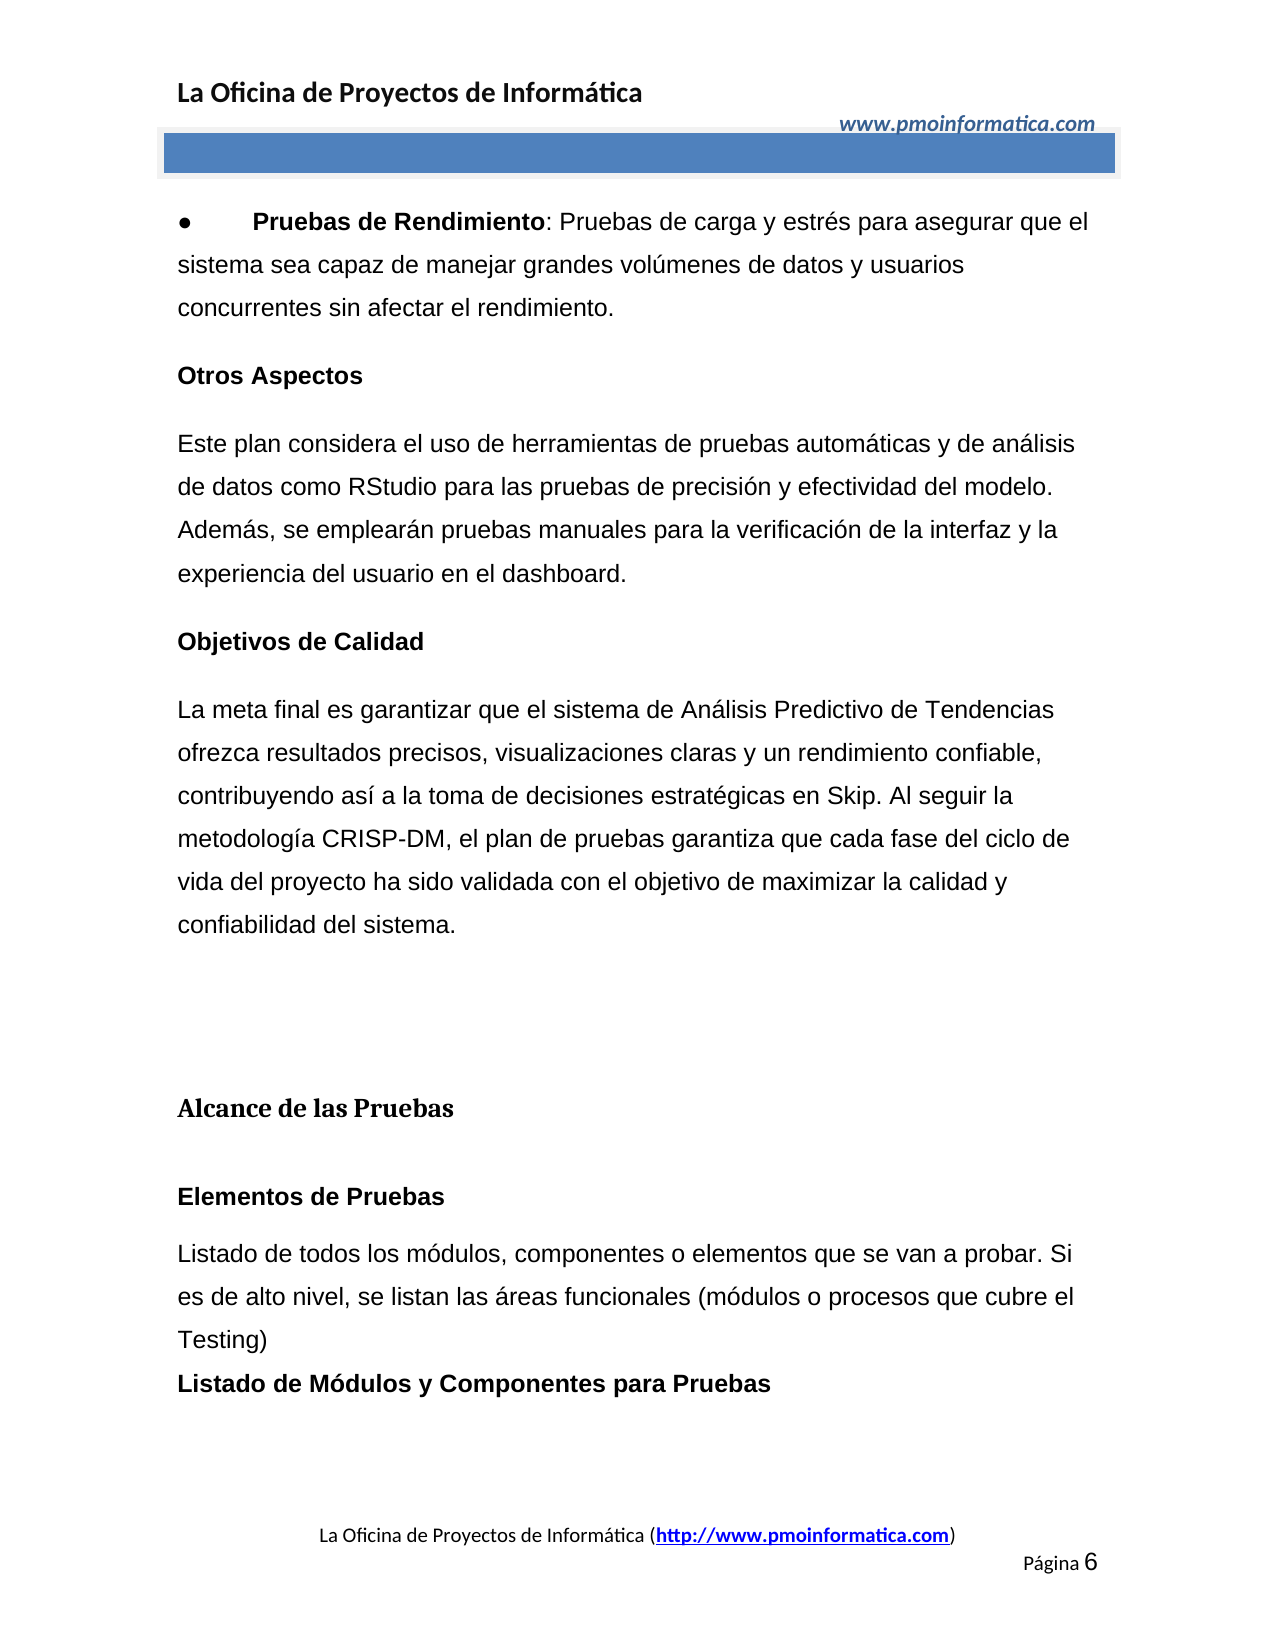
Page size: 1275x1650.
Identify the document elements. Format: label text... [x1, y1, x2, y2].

text La meta final es garantizar que el sistema de Análisis Predictivo de Tendencias ofrezca resultados precisos, visualizaciones claras y un rendimiento confiable, contribuyendo así a la toma de decisiones estratégicas en Skip. Al seguir la metodología CRISP-DM, el plan de pruebas garantiza que cada fase del ciclo de vida del proyecto ha sido validada con el objetivo de maximizar la calidad y confiabilidad del sistema. [177, 695, 1098, 939]
text Listado de todos los módulos, componentes o elementos que se van a probar. Si es de alto nivel, se listan las áreas funcionales (módulos o procesos que cubre el Testing) [177, 1239, 1098, 1354]
text Otros Aspectos [177, 361, 1098, 390]
text Listado de Módulos y Componentes para Pruebas [177, 1368, 1098, 1397]
text Objetivos de Calidad [177, 627, 1098, 656]
subtitle Alcance de las Pruebas [177, 1093, 1098, 1124]
text Este plan considera el uso de herramientas de pruebas automáticas y de análisis de datos como RStudio para las pruebas de precisión y efectividad del modelo. Además, se emplearán pruebas manuales para la verificación de la interfaz y la experiencia del usuario en el dashboard. [177, 429, 1098, 587]
text Elementos de Pruebas [177, 1182, 1098, 1210]
list Pruebas de Rendimiento: Pruebas de carga y estrés para asegurar que el sistema sea capaz de manejar grandes volúmenes de datos y usuarios concurrentes sin afectar el rendimiento. [177, 207, 1098, 322]
